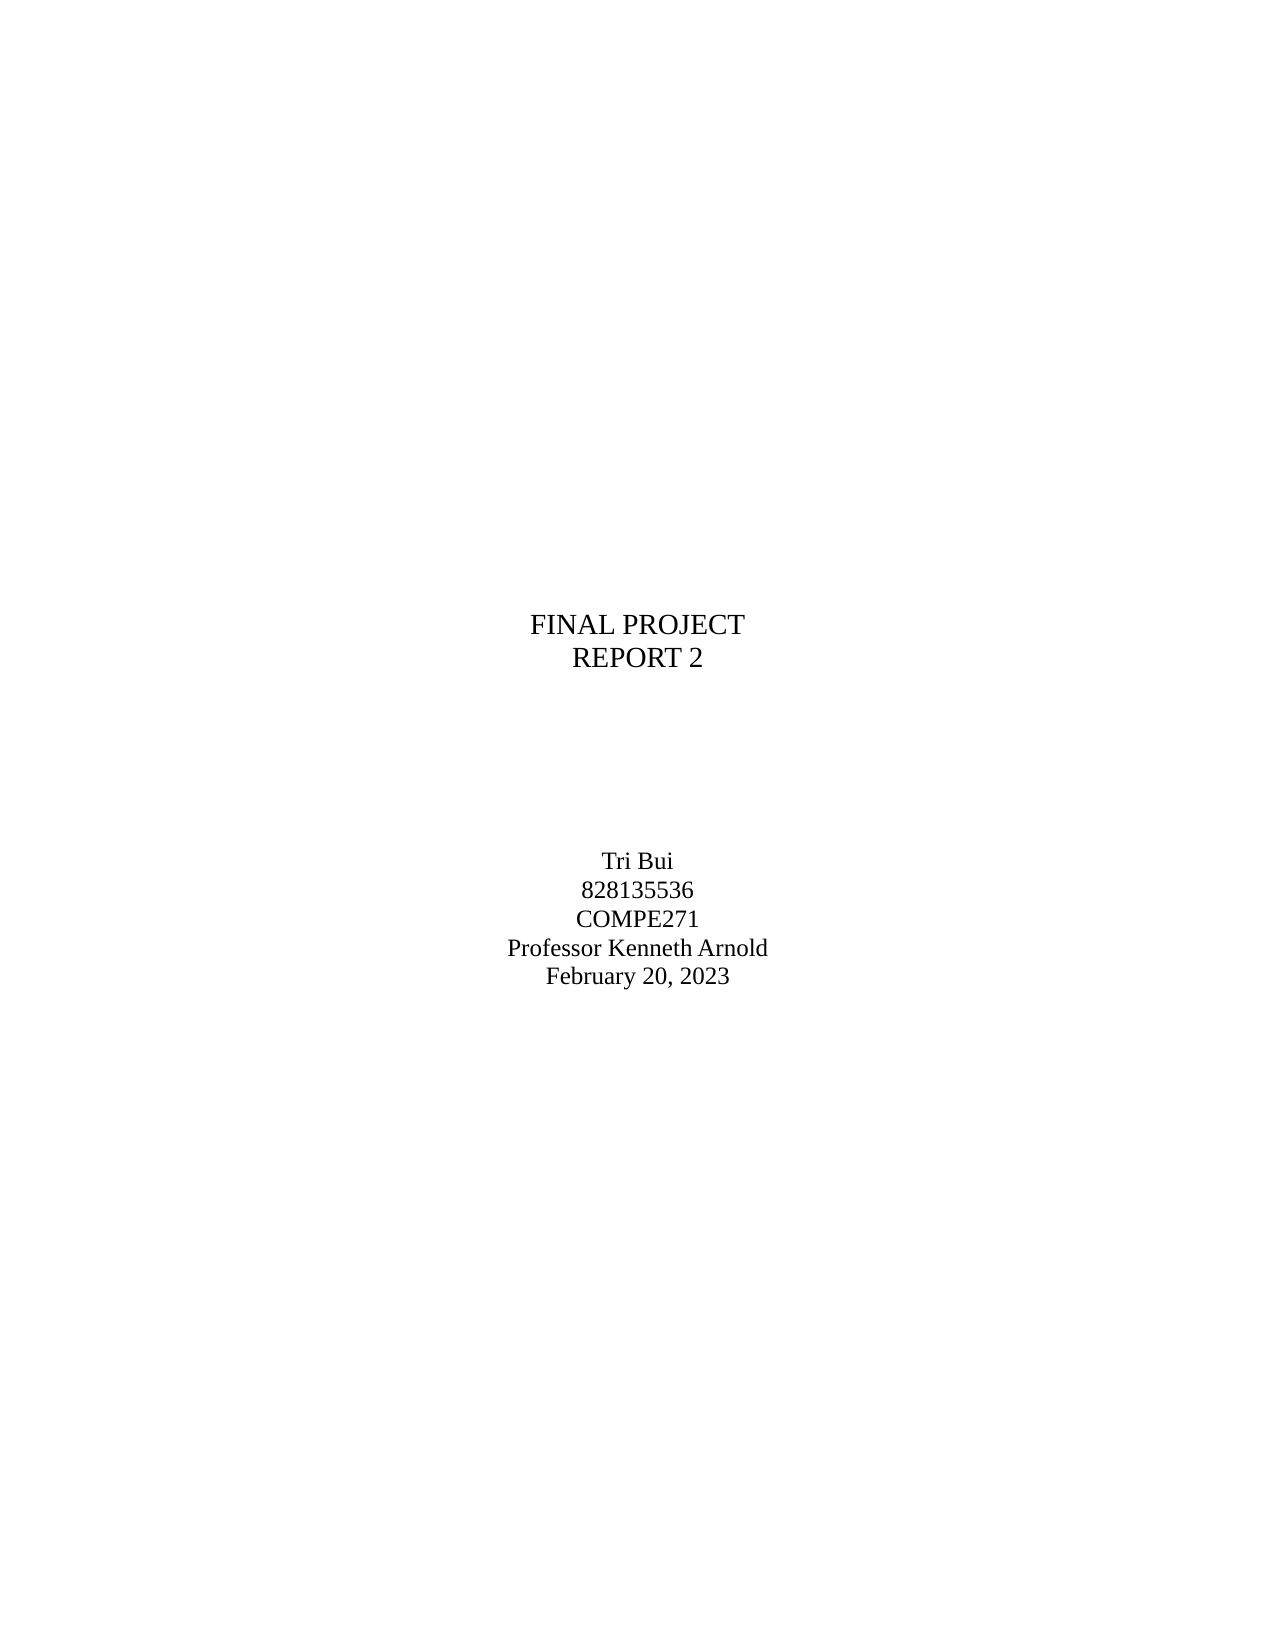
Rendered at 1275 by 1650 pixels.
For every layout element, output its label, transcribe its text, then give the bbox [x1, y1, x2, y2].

text February 20, 2023 [118, 961, 1157, 990]
text 828135536 [118, 875, 1157, 904]
text Tri Bui [118, 846, 1157, 875]
text FINAL PROJECT [118, 607, 1157, 640]
text Professor Kenneth Arnold [118, 933, 1157, 961]
text COMPE271 [118, 904, 1157, 933]
text REPORT 2 [118, 640, 1157, 674]
